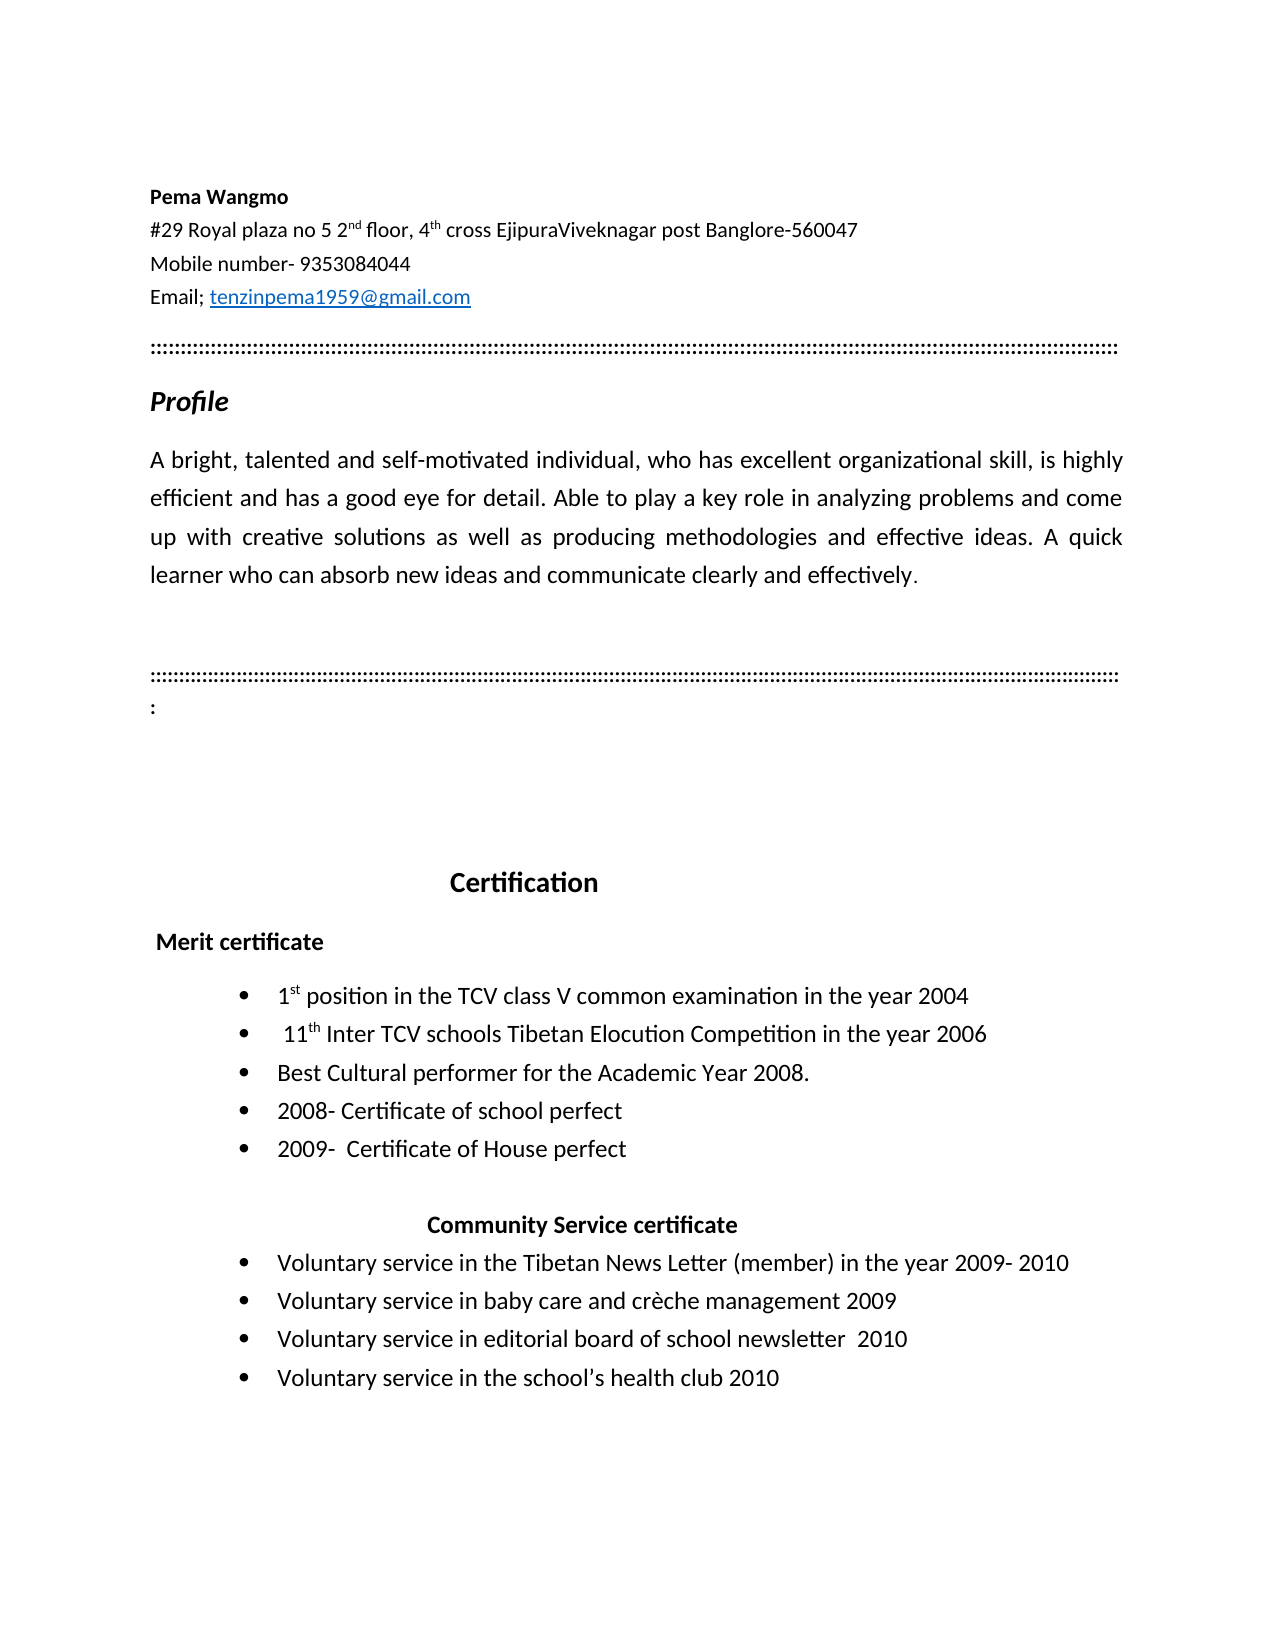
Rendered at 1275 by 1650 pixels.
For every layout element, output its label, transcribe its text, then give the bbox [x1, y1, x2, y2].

list Voluntary service in the Tibetan News Letter (member) in the year 2009- 2010 [239, 1247, 1125, 1278]
list 1st position in the TCV class V common examination in the year 2004 [239, 981, 1125, 1011]
list Best Cultural performer for the Academic Year 2008. [239, 1057, 1125, 1087]
text Mobile number- 9353084044 [150, 250, 1125, 277]
list Voluntary service in editorial board of school newsletter 2010 [239, 1324, 1125, 1354]
text Profile [150, 383, 1125, 419]
text Certification [375, 864, 1125, 900]
text Merit certificate [150, 926, 1125, 956]
list 2009- Certificate of House perfect [239, 1133, 1125, 1163]
list 11th Inter TCV schools Tibetan Elocution Competition in the year 2006 [239, 1019, 1125, 1049]
text Email; tenzinpema1959@gmail.com [150, 283, 1125, 310]
text ::::::::::::::::::::::::::::::::::::::::::::::::::::::::::::::::::::::::::::::::::::::::::::::::::::::::::::::::::::::::::::::::::::::::::::::::::::::::::::::::: [150, 333, 1125, 360]
list Community Service certificate [427, 1209, 1125, 1240]
list Voluntary service in the school’s health club 2010 [239, 1362, 1125, 1392]
list 2008- Certificate of school perfect [239, 1095, 1125, 1125]
text Pema Wangmo [150, 183, 1125, 210]
list Voluntary service in baby care and crèche management 2009 [239, 1286, 1125, 1316]
text A bright, talented and self-motivated individual, who has excellent organizational skill, is highly efficient and has a good eye for detail. Able to play a key role in analyzing problems and come up with creative solutions as well as producing methodologies and effective ideas. A quick learner who can absorb new ideas and communicate clearly and effectively. [150, 444, 1125, 589]
text :::::::::::::::::::::::::::::::::::::::::::::::::::::::::::::::::::::::::::::::::::::::::::::::::::::::::::::::::::::::::::::::::::::::::::::::::::::::::::::::::::::::::: [150, 662, 1125, 719]
text #29 Royal plaza no 5 2nd floor, 4th cross EjipuraViveknagar post Banglore-560047 [150, 217, 1125, 243]
